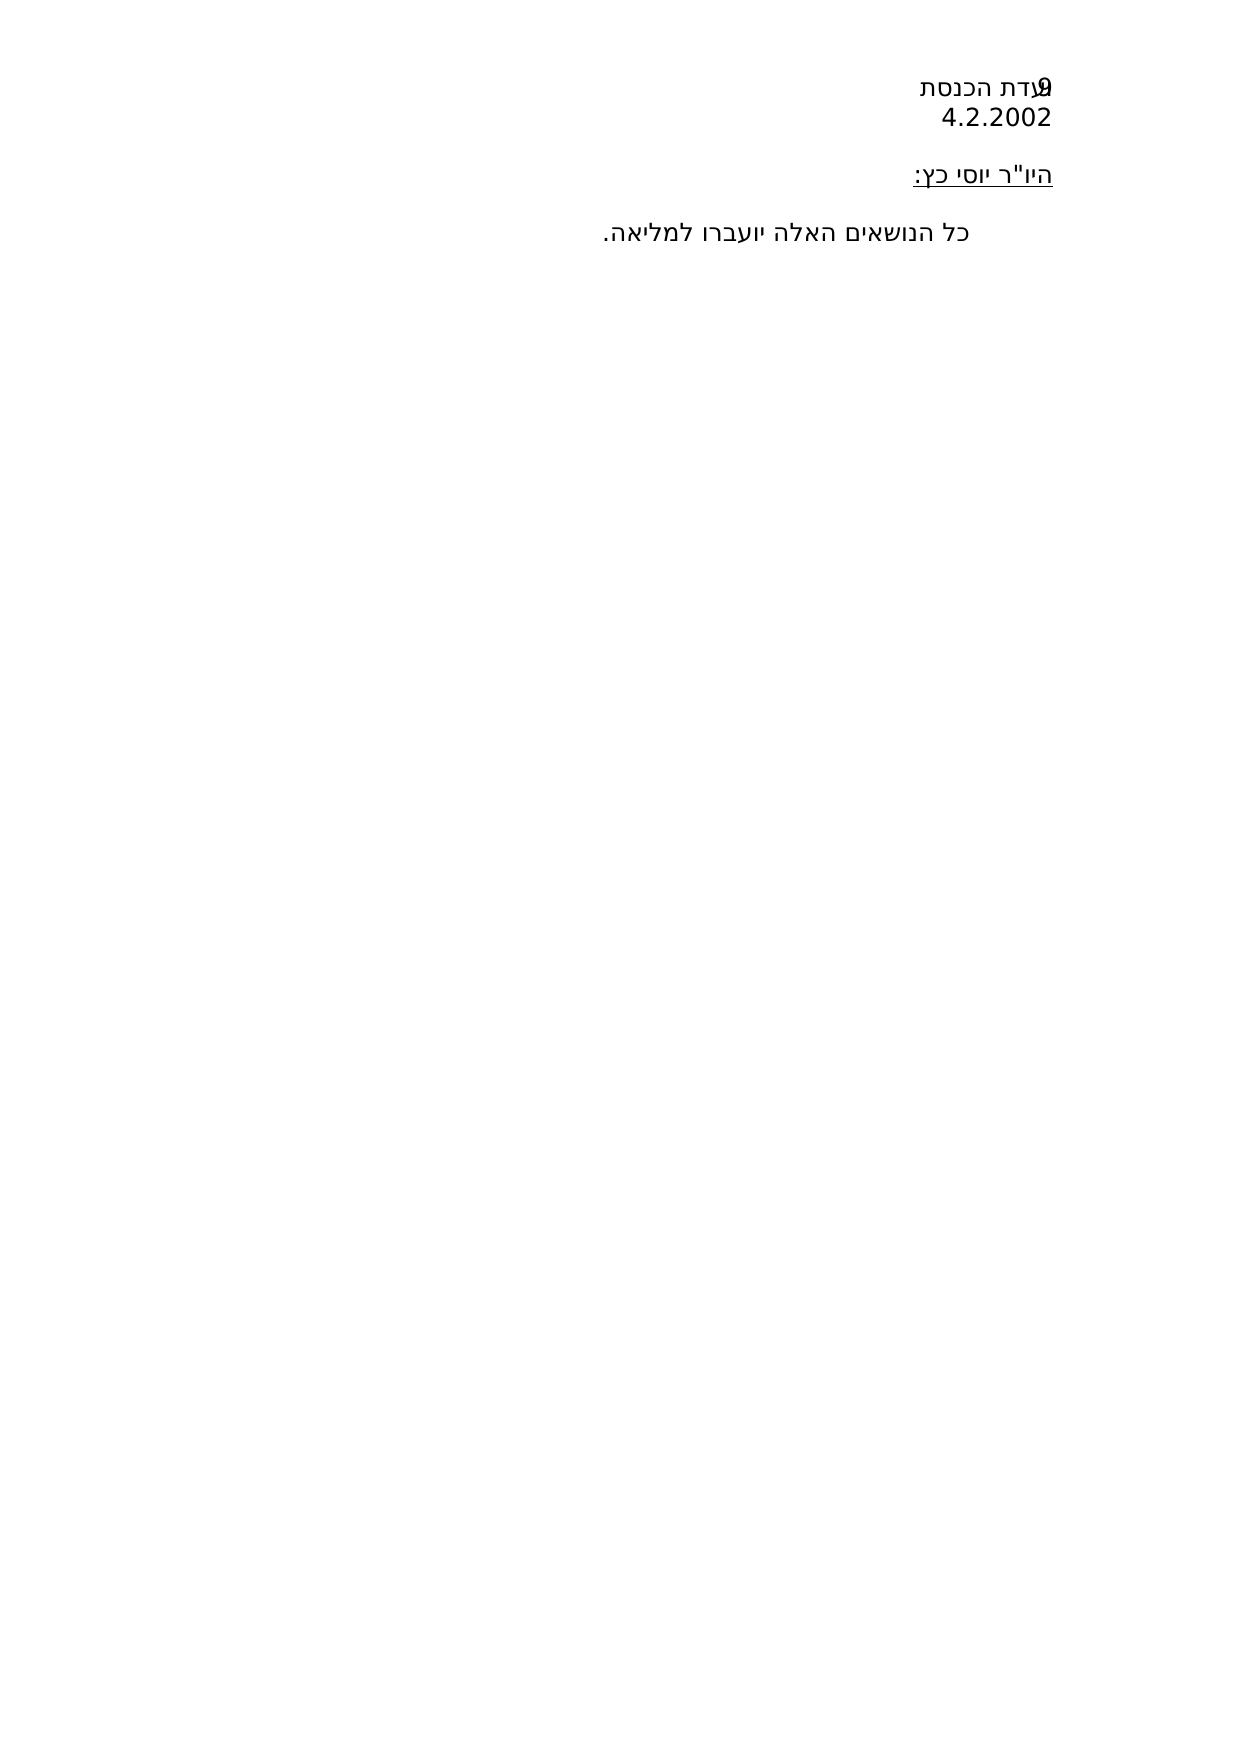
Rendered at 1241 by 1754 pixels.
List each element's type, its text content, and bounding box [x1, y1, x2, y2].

text היו"ר יוסי כץ: [187, 161, 1053, 190]
text כל הנושאים האלה יועברו למליאה. [187, 218, 1053, 248]
